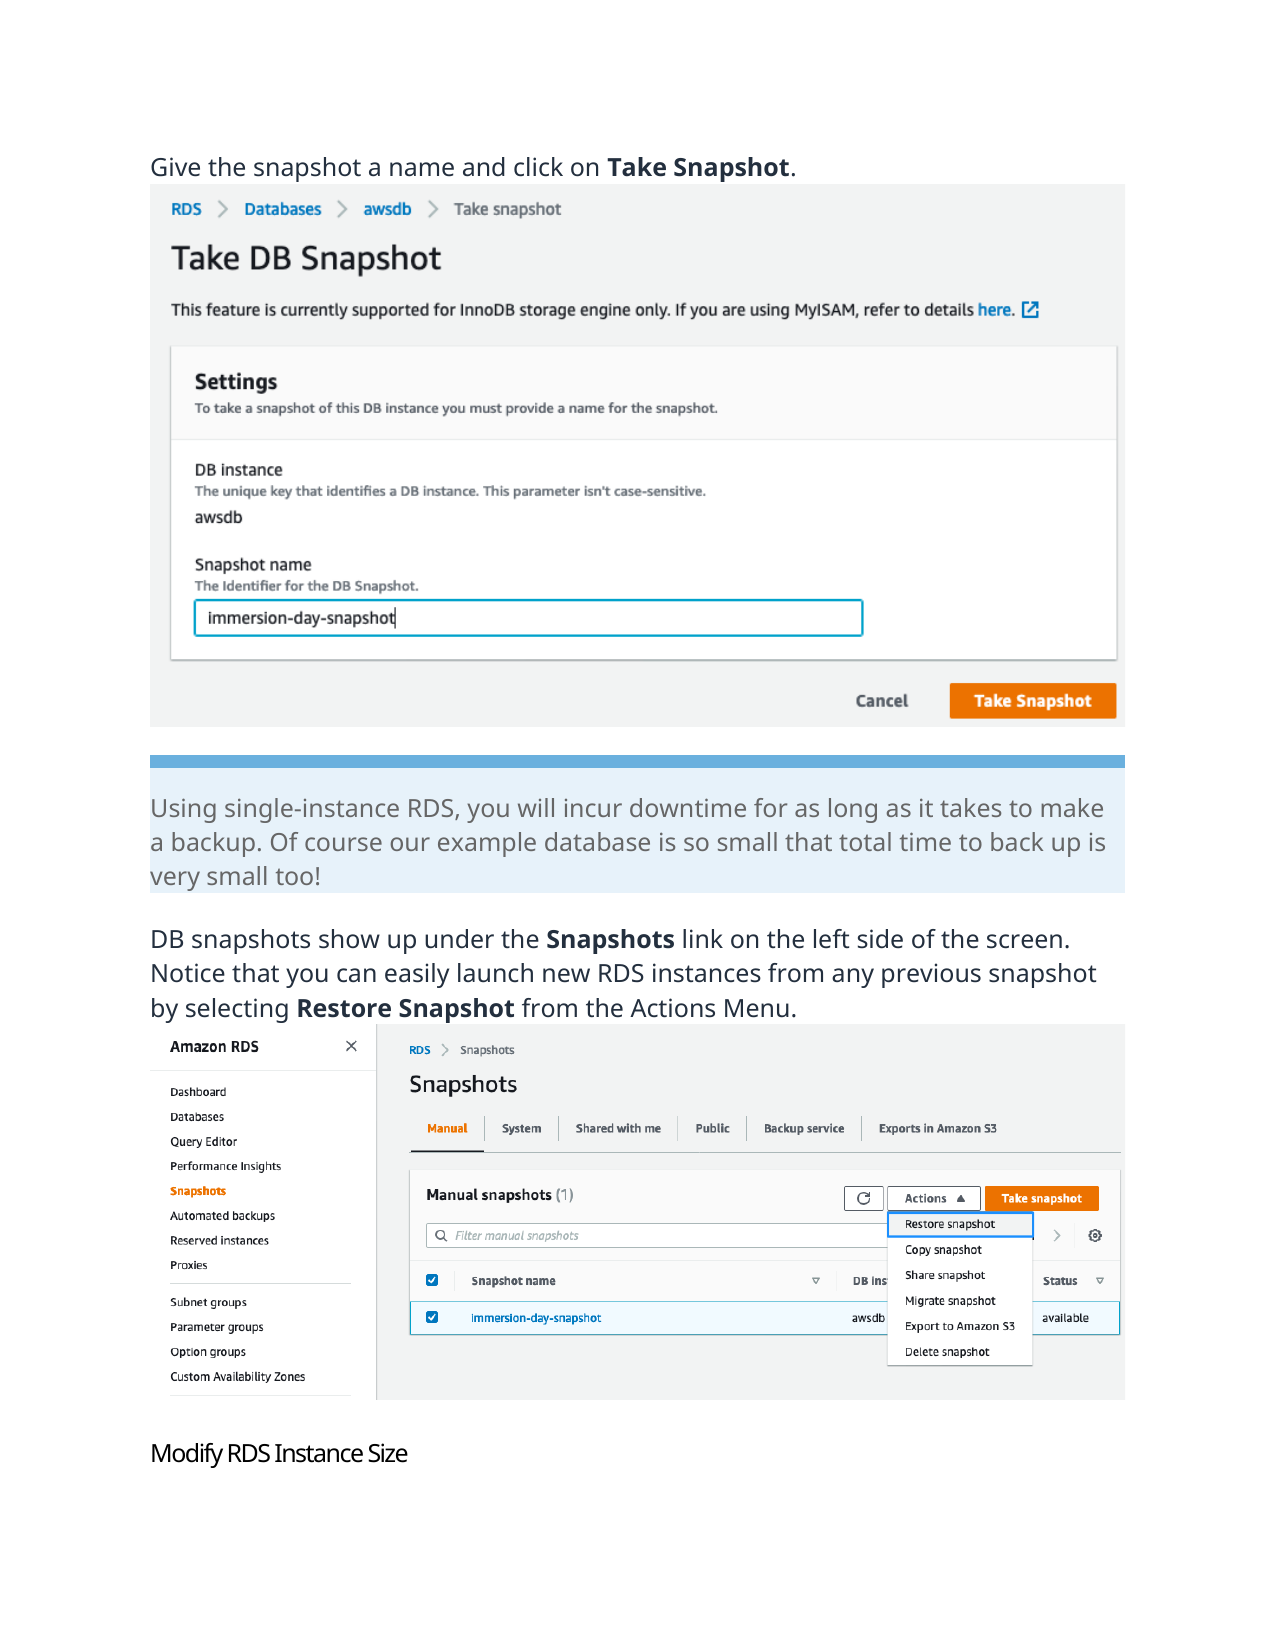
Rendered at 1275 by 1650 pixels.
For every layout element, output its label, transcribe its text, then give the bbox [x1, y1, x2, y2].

text DB snapshots show up under the Snapshots link on the left side of the screen. Notice that you can easily launch new RDS instances from any previous snapshot by selecting Restore Snapshot from the Actions Menu. [150, 922, 1125, 1024]
picture [150, 184, 1125, 727]
picture [150, 1024, 1125, 1400]
text Give the snapshot a name and click on Take Snapshot. [150, 150, 1125, 184]
text Modify RDS Instance Size [150, 1429, 1125, 1470]
text Using single-instance RDS, you will incur downtime for as long as it takes to make a backup. Of course our example database is so small that total time to back up is very small too! [150, 768, 1125, 893]
